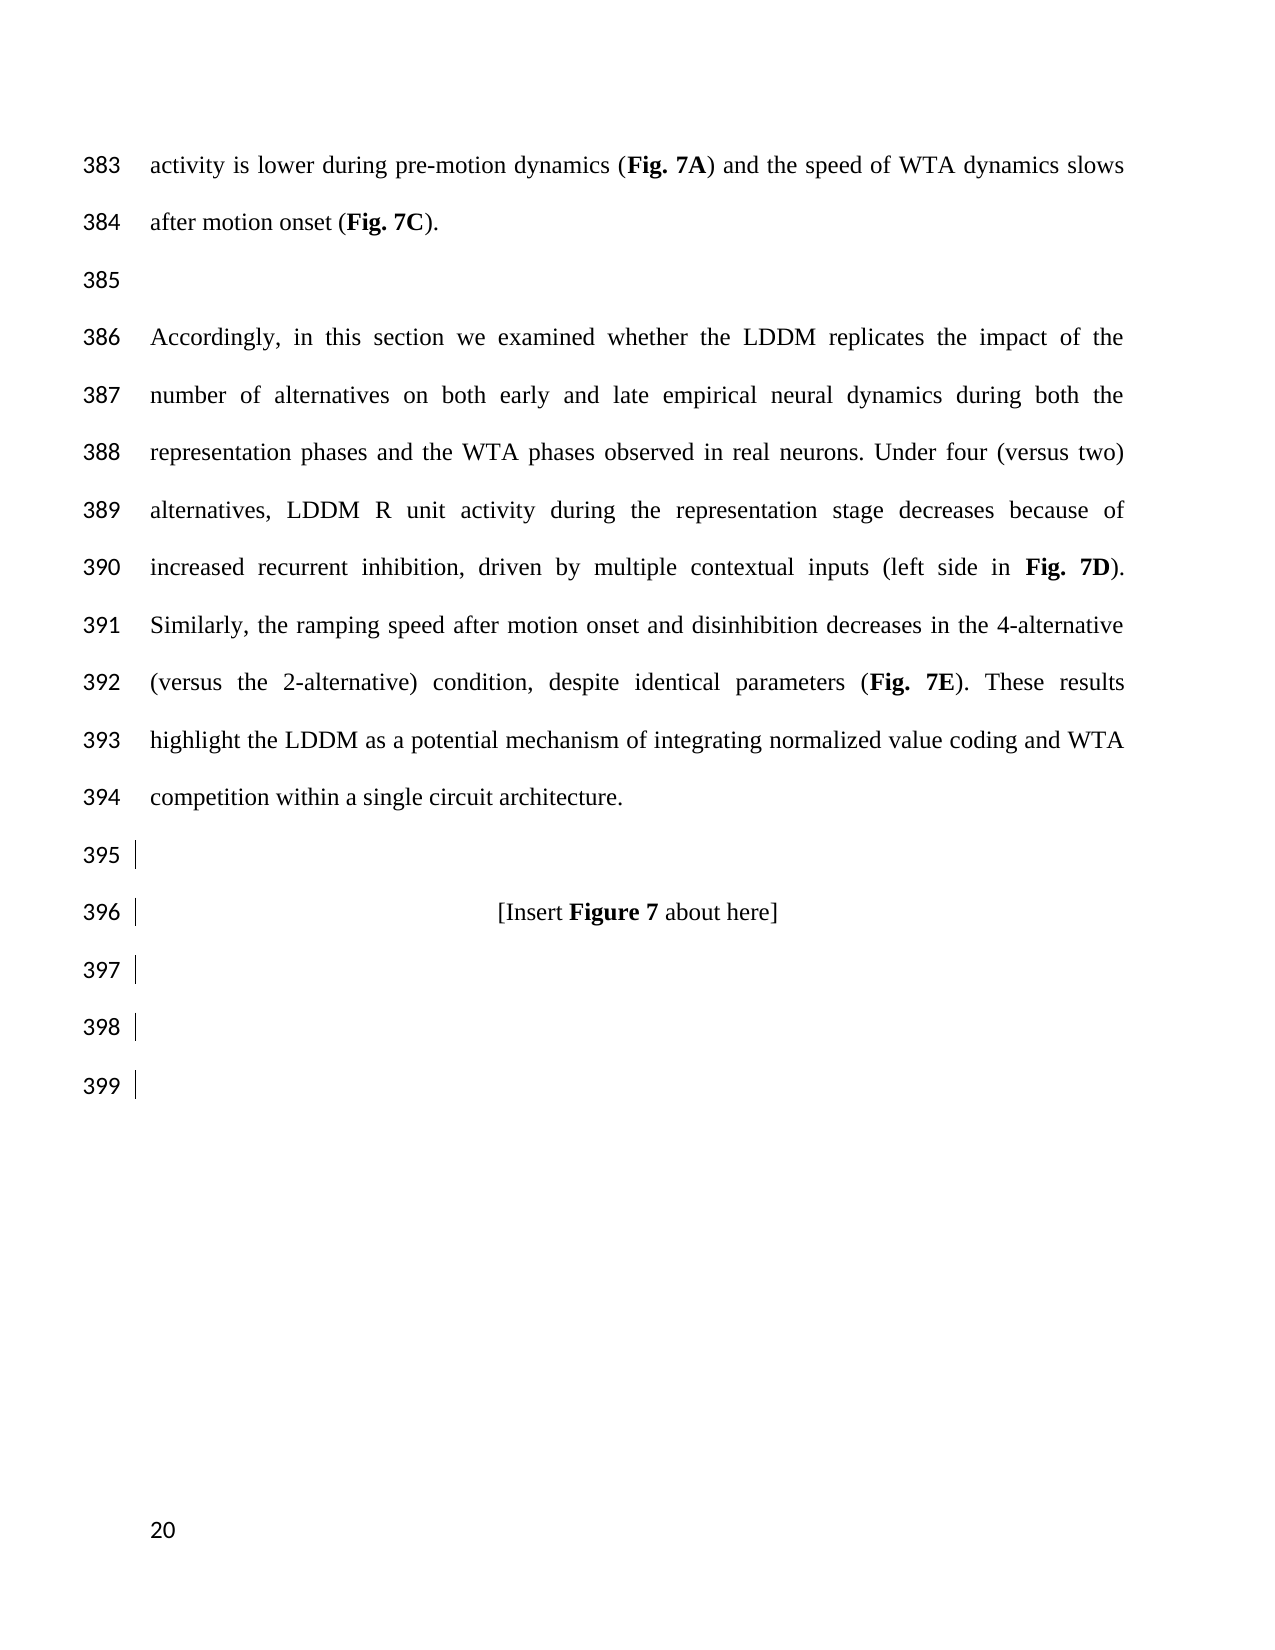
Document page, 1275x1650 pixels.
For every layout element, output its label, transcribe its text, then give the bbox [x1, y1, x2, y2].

text [Insert Figure 7 about here] [150, 897, 1125, 926]
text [150, 150, 1125, 236]
text Accordingly, in this section we examined whether the LDDM replicates the impact of the number of alternatives on both early and late empirical neural dynamics during both the representation phases and the WTA phases observed in real neurons. Under four (versus two) alternatives, LDDM R unit activity during the representation stage decreases because of increased recurrent inhibition, driven by multiple contextual inputs (left side in Fig. 7D). Similarly, the ramping speed after motion onset and disinhibition decreases in the 4-alternative (versus the 2-alternative) condition, despite identical parameters (Fig. 7E). These results highlight the LDDM as a potential mechanism of integrating normalized value coding and WTA competition within a single circuit architecture. [150, 322, 1125, 811]
